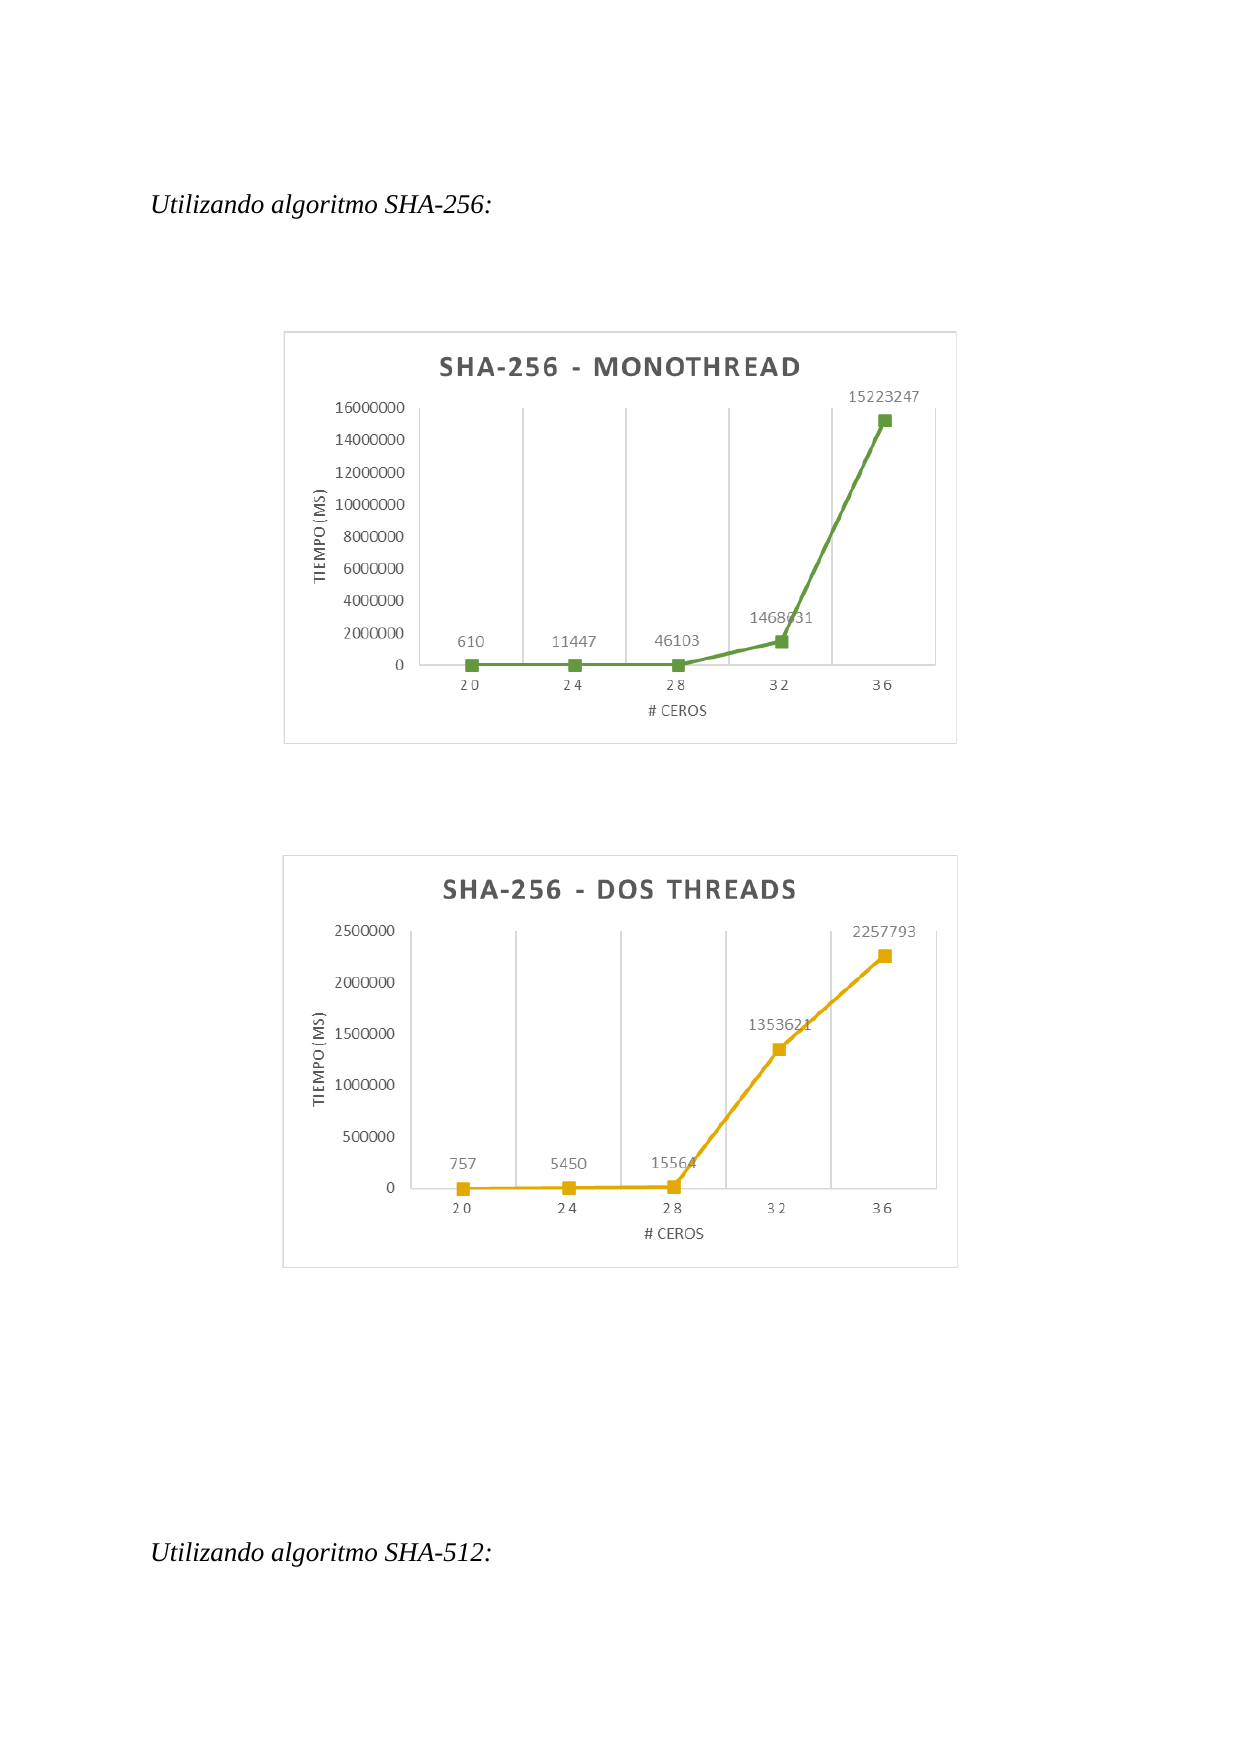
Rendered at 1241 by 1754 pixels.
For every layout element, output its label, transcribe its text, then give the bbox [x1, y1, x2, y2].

picture [283, 331, 957, 744]
picture [282, 855, 958, 1268]
text Utilizando algoritmo SHA-256: [150, 188, 1090, 220]
text Utilizando algoritmo SHA-512: [150, 1536, 1090, 1567]
